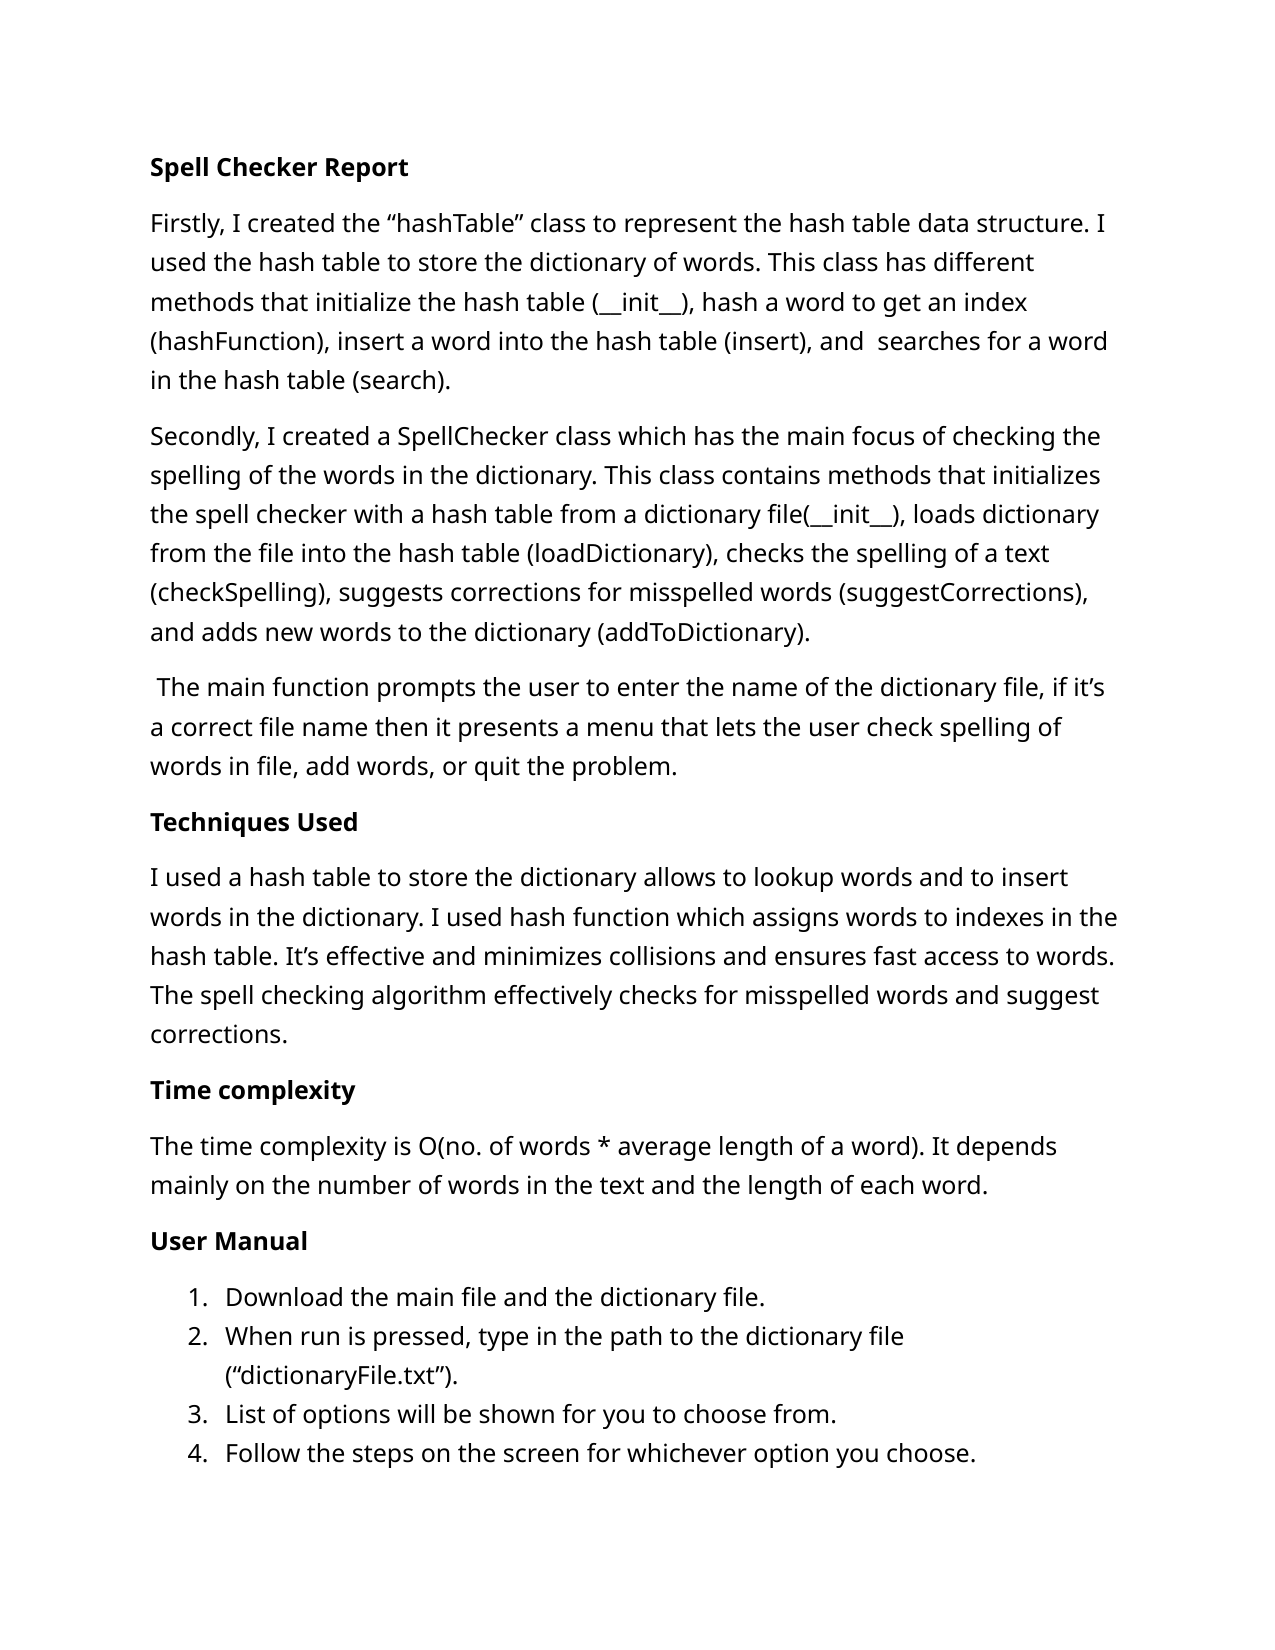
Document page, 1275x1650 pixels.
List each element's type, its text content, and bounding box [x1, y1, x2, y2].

text The time complexity is O(no. of words * average length of a word). It depends mainly on the number of words in the text and the length of each word. [150, 1128, 1125, 1202]
text Firstly, I created the “hashTable” class to represent the hash table data structure. I used the hash table to store the dictionary of words. This class has different methods that initialize the hash table (__init__), hash a word to get an index (hashFunction), insert a word into the hash table (insert), and searches for a word in the hash table (search). [150, 206, 1125, 397]
text Spell Checker Report [150, 150, 1125, 184]
text Time complexity [150, 1072, 1125, 1107]
list When run is pressed, type in the path to the dictionary file (“dictionaryFile.txt”). [187, 1318, 1125, 1392]
list List of options will be shown for you to choose from. [187, 1397, 1125, 1431]
list Download the main file and the dictionary file. [187, 1279, 1125, 1313]
text Techniques Used [150, 804, 1125, 838]
text User Manual [150, 1223, 1125, 1257]
text Secondly, I created a SpellChecker class which has the main focus of checking the spelling of the words in the dictionary. This class contains methods that initializes the spell checker with a hash table from a dictionary file(__init__), loads dictionary from the file into the hash table (loadDictionary), checks the spelling of a text (checkSpelling), suggests corrections for misspelled words (suggestCorrections), and adds new words to the dictionary (addToDictionary). [150, 418, 1125, 648]
text I used a hash table to store the dictionary allows to lookup words and to insert words in the dictionary. I used hash function which assigns words to indexes in the hash table. It’s effective and minimizes collisions and ensures fast access to words. The spell checking algorithm effectively checks for misspelled words and suggest corrections. [150, 860, 1125, 1051]
text The main function prompts the user to enter the name of the dictionary file, if it’s a correct file name then it presents a menu that lets the user check spelling of words in file, add words, or quit the problem. [150, 670, 1125, 782]
list Follow the steps on the screen for whichever option you choose. [187, 1436, 1125, 1470]
